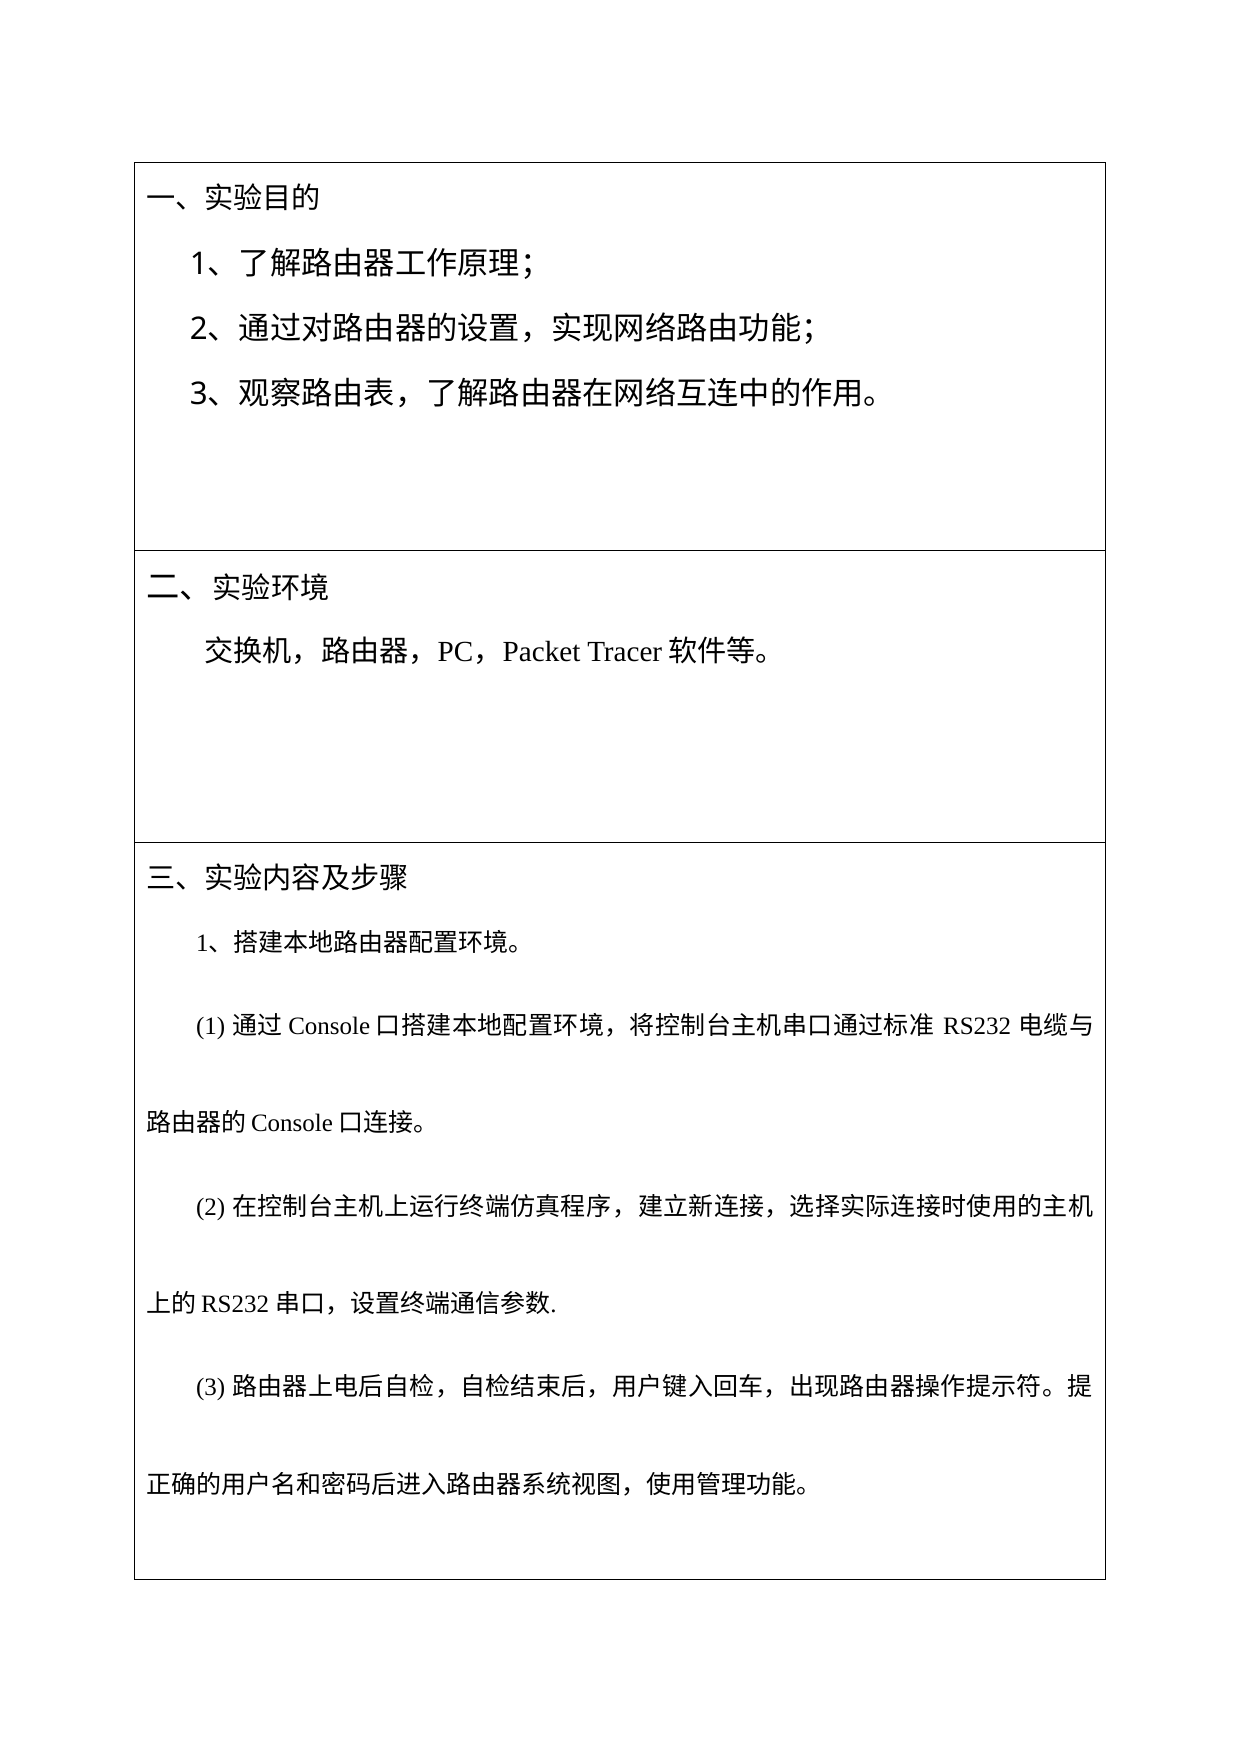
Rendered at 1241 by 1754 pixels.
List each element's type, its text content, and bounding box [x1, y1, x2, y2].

table_cell 二、实验环境 交换机，路由器，PC，Packet Tracer软件等。 [135, 551, 1105, 842]
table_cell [135, 843, 1105, 1579]
table_header 一、实验目的 1、了解路由器工作原理； 2、通过对路由器的设置，实现网络路由功能； 3、观察路由表，了解路由器在网络互连中的作用。 [135, 163, 1105, 550]
